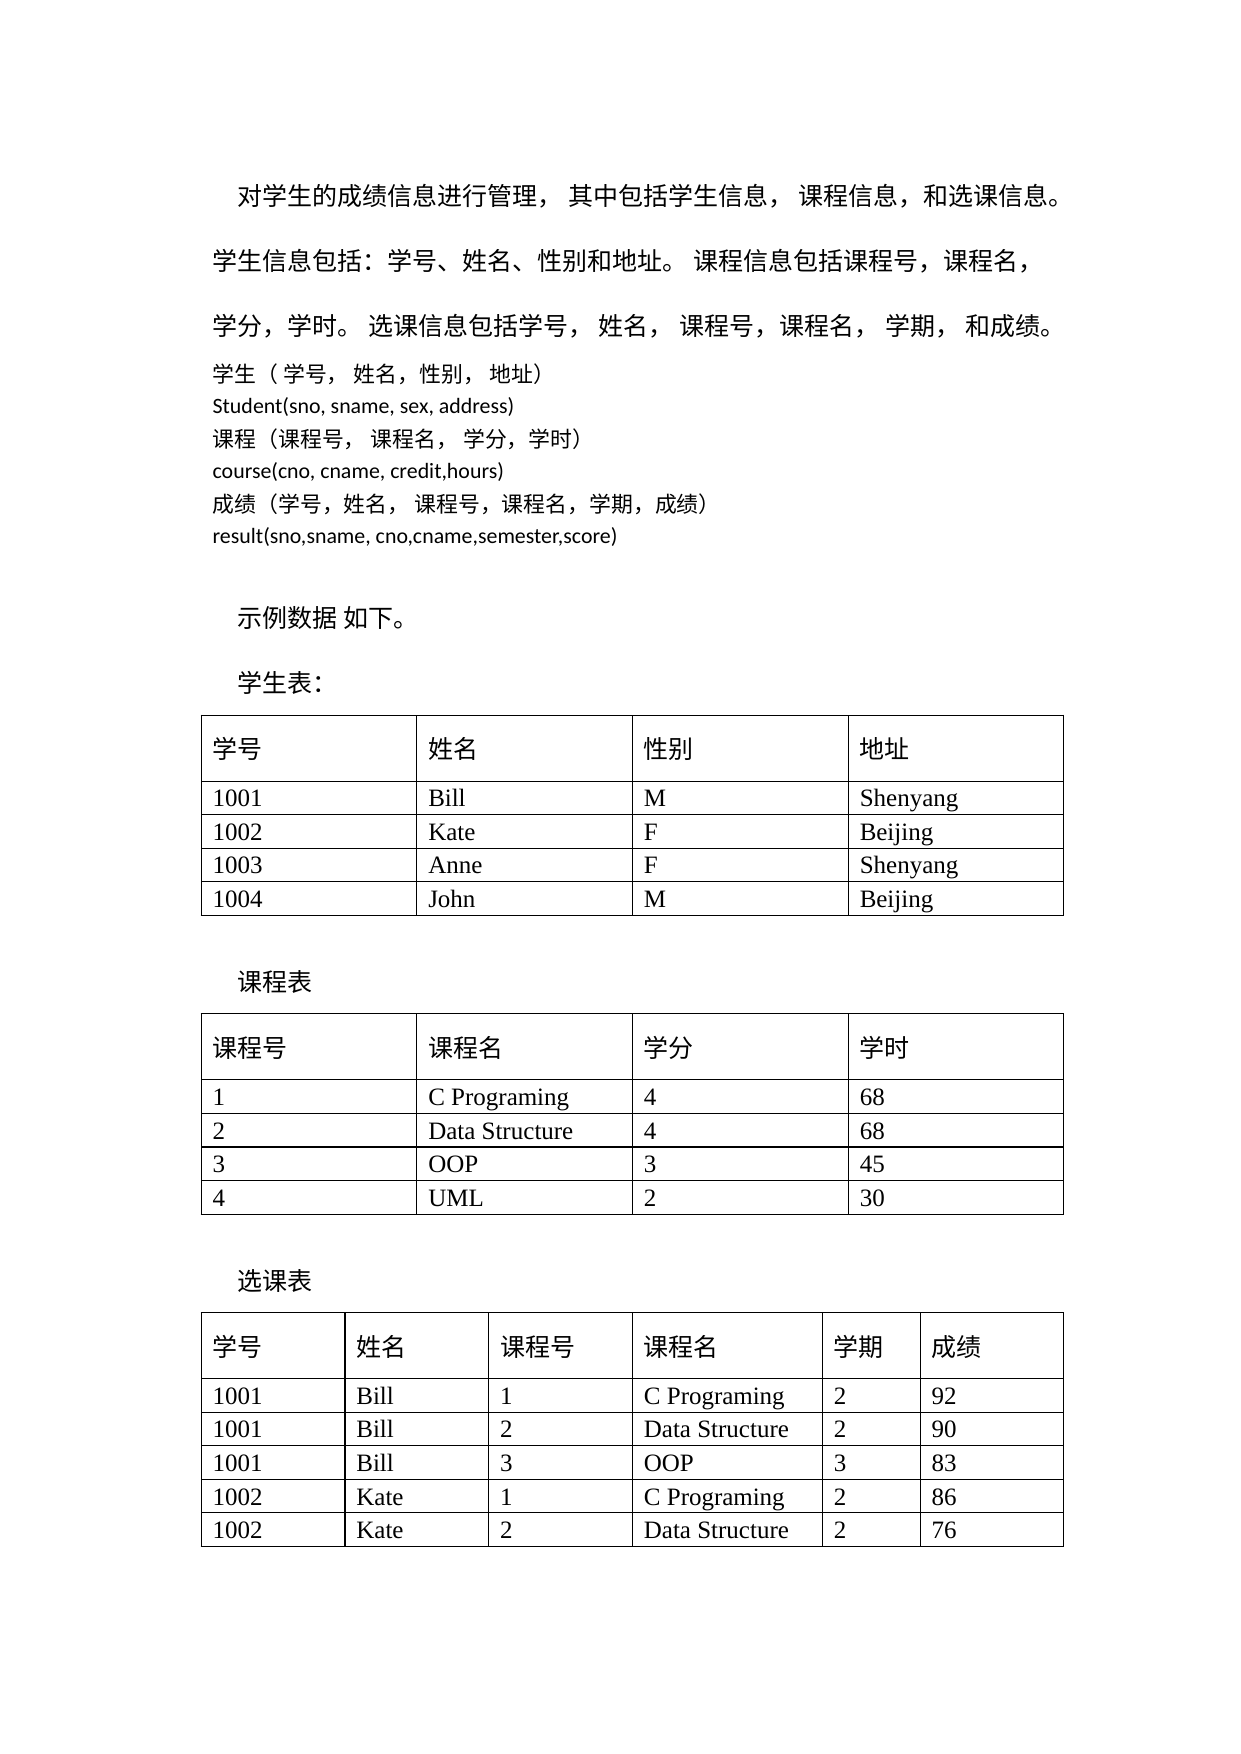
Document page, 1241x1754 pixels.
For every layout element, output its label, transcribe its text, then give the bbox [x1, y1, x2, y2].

text 示例数据 如下。 [212, 584, 1053, 649]
table_cell 1002 [202, 1480, 344, 1512]
table_cell Bill [346, 1446, 488, 1479]
table_cell 1001 [202, 1379, 344, 1412]
table_header 姓名 [417, 716, 632, 781]
table_header 课程号 [202, 1014, 416, 1079]
table_cell C Programing [417, 1080, 632, 1113]
text course(cno, cname, credit,hours) [212, 454, 1053, 487]
table_header 成绩 [921, 1313, 1063, 1378]
table_cell OOP [417, 1148, 632, 1180]
table_cell 92 [921, 1379, 1063, 1412]
text Student(sno, sname, sex, address) [212, 389, 1053, 422]
table_header 学号 [202, 716, 416, 781]
table_cell C Programing [633, 1379, 822, 1412]
table_cell 2 [489, 1513, 632, 1546]
table_cell Data Structure [633, 1413, 822, 1445]
table_cell F [633, 815, 848, 848]
table_header 学时 [849, 1014, 1063, 1079]
table_header 性别 [633, 716, 848, 781]
table_cell Shenyang [849, 849, 1063, 881]
table_cell 4 [633, 1114, 848, 1146]
text 成绩（学号，姓名， 课程号，课程名，学期，成绩） [212, 487, 1053, 519]
table_header 学分 [633, 1014, 848, 1079]
table_header 地址 [849, 716, 1063, 781]
table_cell 83 [921, 1446, 1063, 1479]
table_cell 1004 [202, 882, 416, 915]
table_cell 4 [633, 1080, 848, 1113]
table_cell 1001 [202, 1413, 344, 1445]
table_cell UML [417, 1181, 632, 1213]
table_cell 3 [202, 1148, 416, 1180]
table_cell 1001 [202, 1446, 344, 1479]
text 课程表 [212, 948, 1053, 1013]
text 对学生的成绩信息进行管理， 其中包括学生信息， 课程信息，和选课信息。学生信息包括：学号、姓名、性别和地址。 课程信息包括课程号，课程名，学分，学时。 选课信息包括学号， 姓名， 课程号，课程名， 学期， 和成绩。 [212, 162, 1053, 357]
text 课程（课程号， 课程名， 学分，学时） [212, 422, 1053, 454]
table_cell 2 [823, 1480, 920, 1512]
text 学生表： [212, 649, 1053, 714]
table_cell C Programing [633, 1480, 822, 1512]
table_cell 2 [823, 1413, 920, 1445]
table_cell 86 [921, 1480, 1063, 1512]
table_cell 3 [633, 1148, 848, 1180]
table_cell 1 [489, 1480, 632, 1512]
table_cell 3 [823, 1446, 920, 1479]
table_header 姓名 [346, 1313, 488, 1378]
table_cell Bill [346, 1379, 488, 1412]
table_cell Beijing [849, 882, 1063, 915]
table_cell 3 [489, 1446, 632, 1479]
table_cell 45 [849, 1148, 1063, 1180]
table_cell Data Structure [417, 1114, 632, 1146]
table_cell Kate [346, 1480, 488, 1512]
table_cell 76 [921, 1513, 1063, 1546]
table_cell OOP [633, 1446, 822, 1479]
table_header 学期 [823, 1313, 920, 1378]
table_cell 4 [202, 1181, 416, 1213]
table_cell M [633, 782, 848, 814]
table_cell 2 [633, 1181, 848, 1213]
table_cell Anne [417, 849, 632, 881]
table_cell 90 [921, 1413, 1063, 1445]
table_header 课程号 [489, 1313, 632, 1378]
table_header 课程名 [633, 1313, 822, 1378]
table_cell 1 [489, 1379, 632, 1412]
table_cell Kate [417, 815, 632, 848]
table_cell Shenyang [849, 782, 1063, 814]
table_cell 2 [823, 1513, 920, 1546]
table_cell 1 [202, 1080, 416, 1113]
table_header 课程名 [417, 1014, 632, 1079]
table_cell 2 [823, 1379, 920, 1412]
table_cell 68 [849, 1080, 1063, 1113]
text 学生（ 学号， 姓名，性别， 地址） [212, 357, 1053, 389]
table_cell 68 [849, 1114, 1063, 1146]
table_cell Bill [417, 782, 632, 814]
table_cell Kate [346, 1513, 488, 1546]
table_cell 30 [849, 1181, 1063, 1213]
table_cell John [417, 882, 632, 915]
table_cell 2 [489, 1413, 632, 1445]
table_cell Beijing [849, 815, 1063, 848]
table_cell 1002 [202, 1513, 344, 1546]
table_cell M [633, 882, 848, 915]
table_cell 1001 [202, 782, 416, 814]
table_cell Data Structure [633, 1513, 822, 1546]
table_cell 1003 [202, 849, 416, 881]
table_cell F [633, 849, 848, 881]
text 选课表 [212, 1247, 1053, 1312]
table_cell Bill [346, 1413, 488, 1445]
table_cell 2 [202, 1114, 416, 1146]
table_header 学号 [202, 1313, 344, 1378]
table_cell 1002 [202, 815, 416, 848]
text result(sno,sname, cno,cname,semester,score) [212, 519, 1053, 552]
